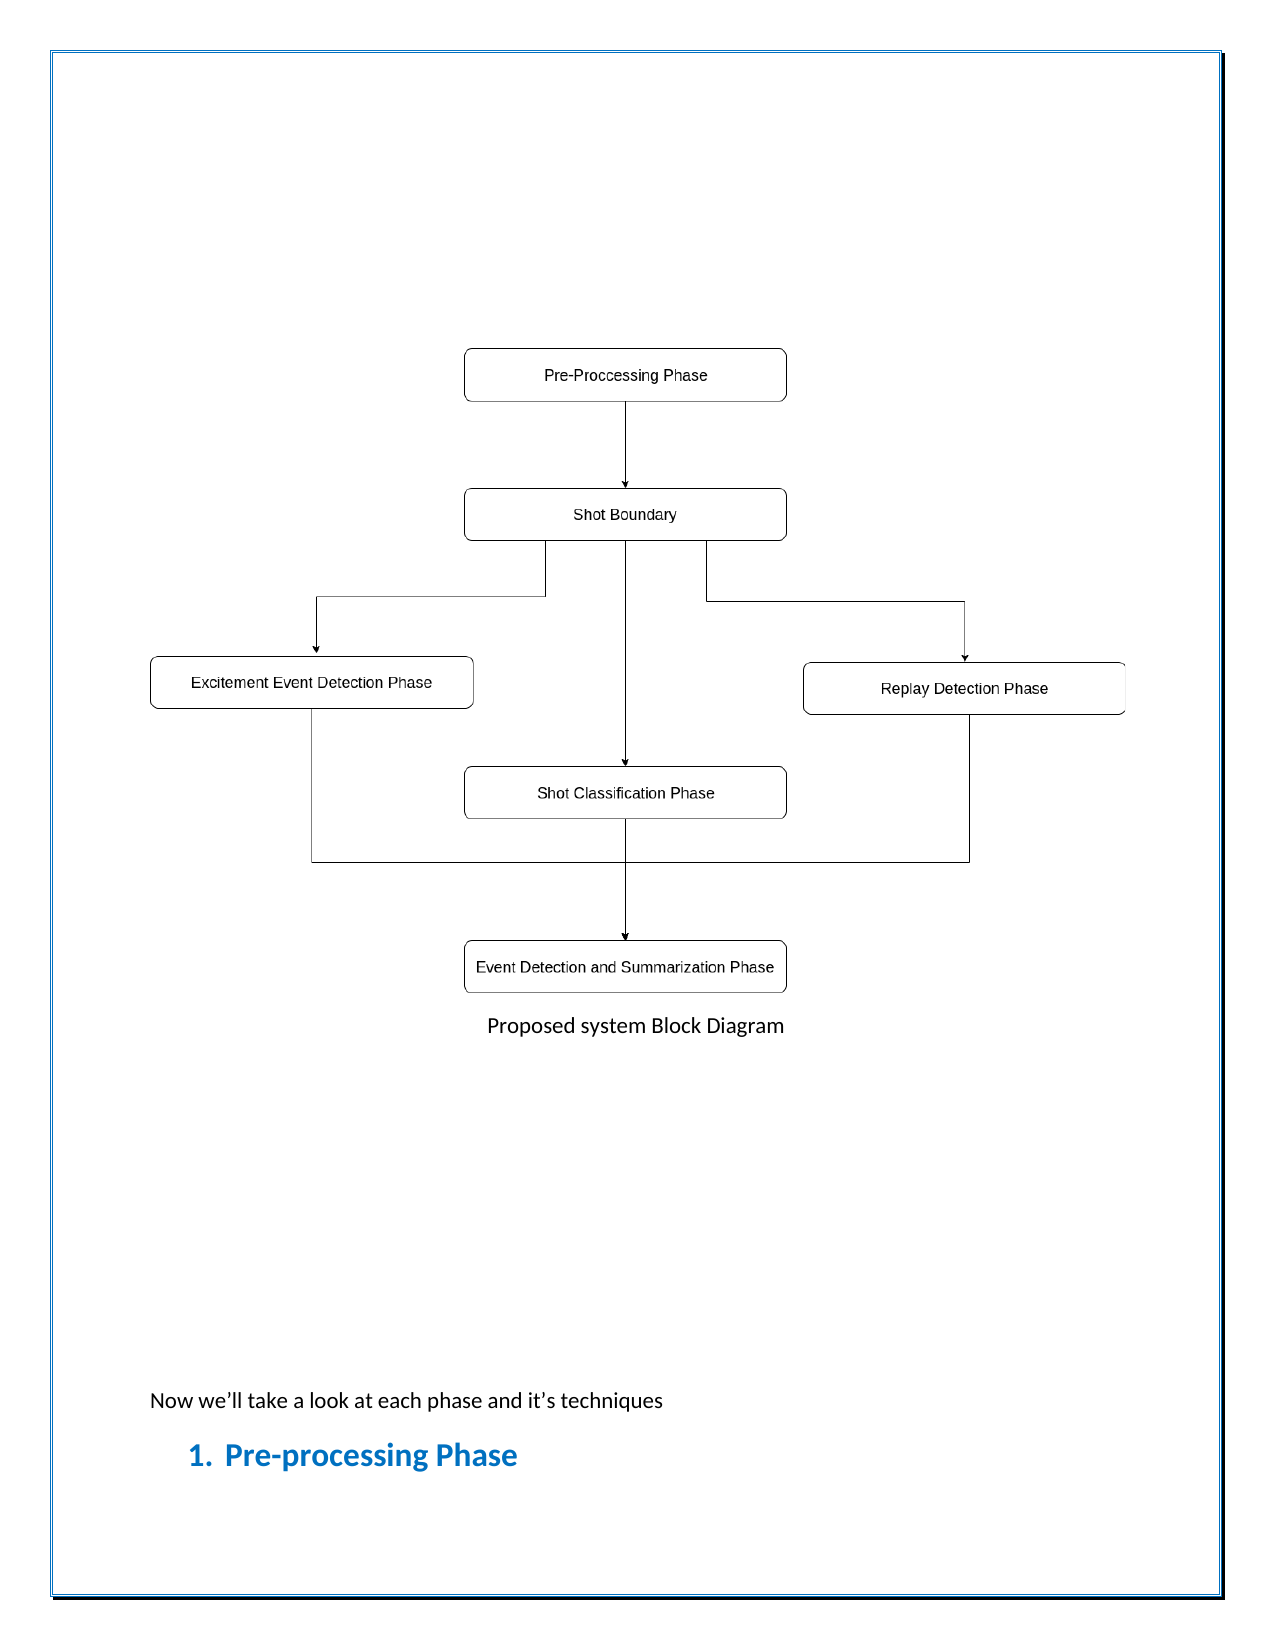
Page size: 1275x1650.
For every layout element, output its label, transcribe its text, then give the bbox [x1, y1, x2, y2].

text Proposed system Block Diagram [150, 1012, 1122, 1040]
text Now we’ll take a look at each phase and it’s techniques [150, 1387, 1122, 1415]
picture [150, 348, 1125, 993]
list Pre-processing Phase [187, 1433, 1122, 1474]
